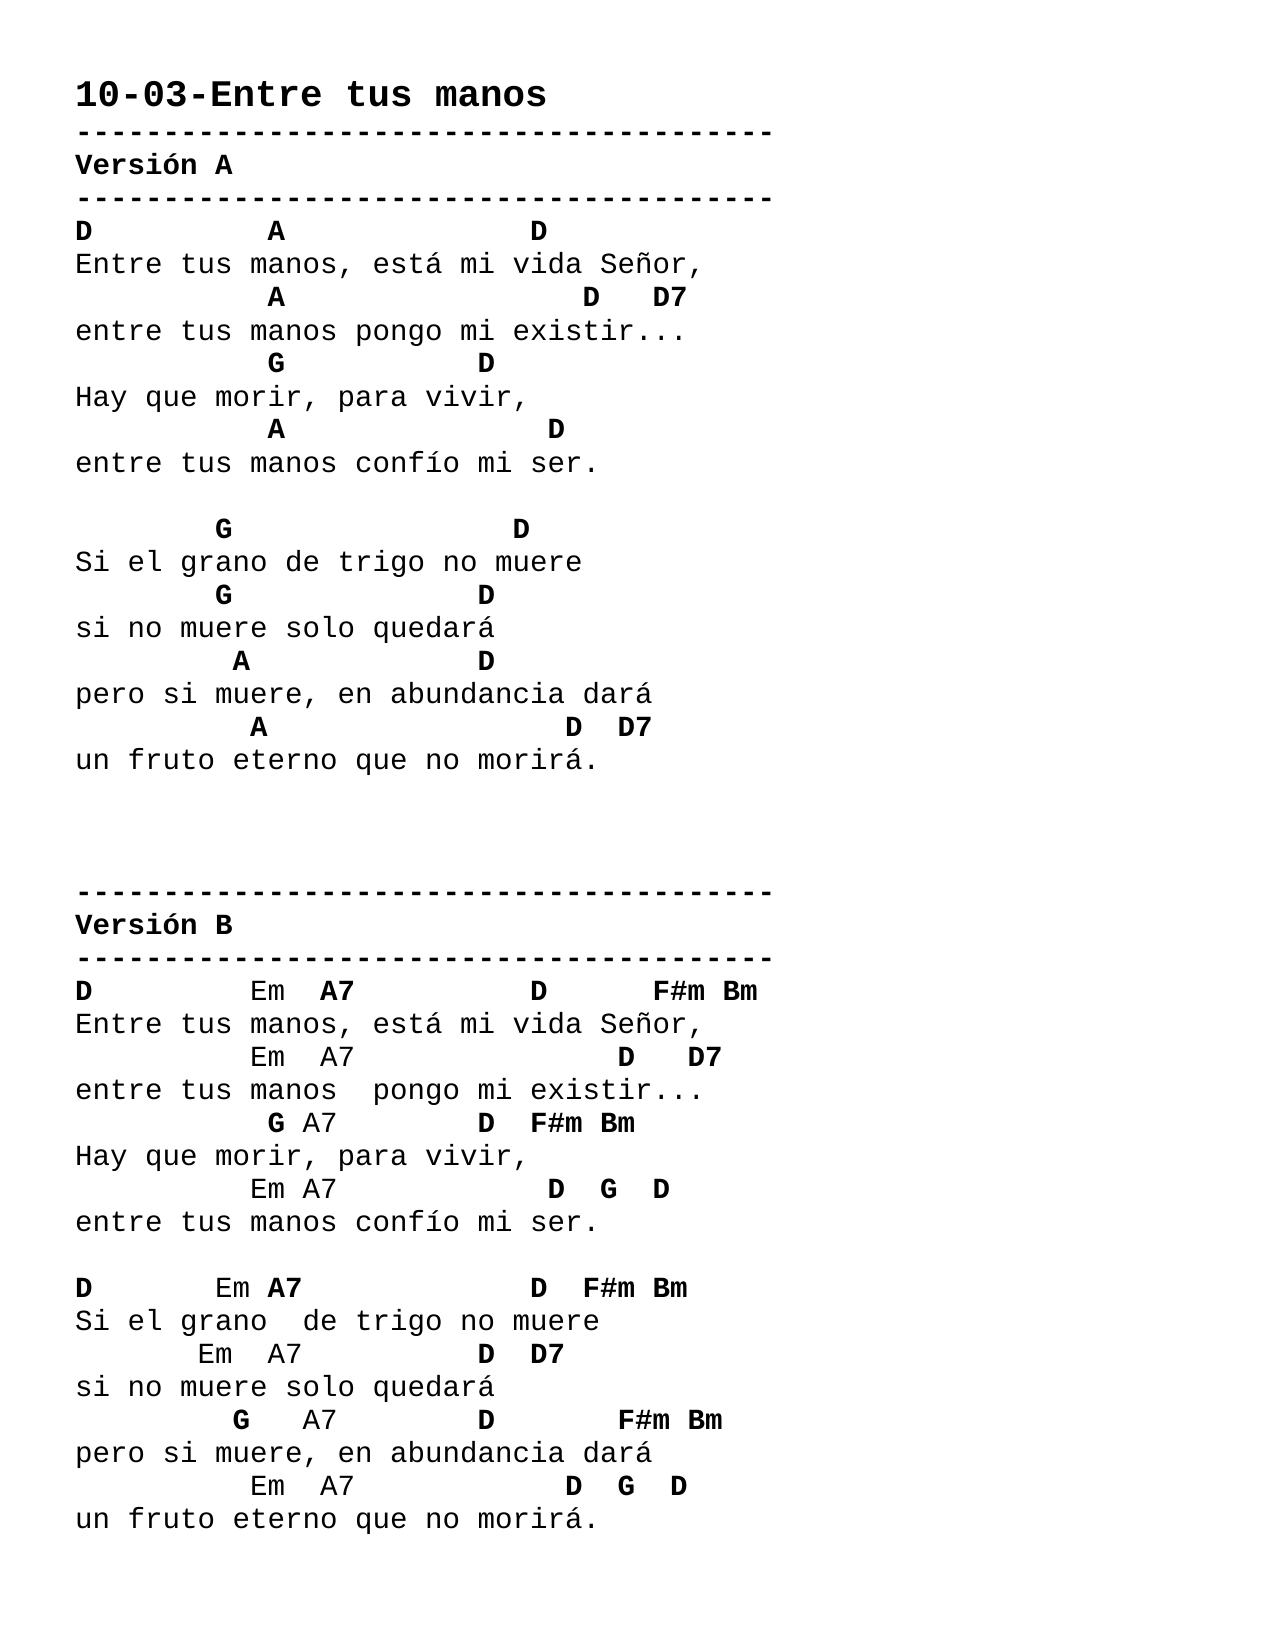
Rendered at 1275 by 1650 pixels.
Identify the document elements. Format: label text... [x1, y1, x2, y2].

text si no muere solo quedará [75, 613, 1200, 646]
text Hay que morir, para vivir, [75, 382, 1200, 415]
text ---------------------------------------- [75, 183, 1200, 217]
text pero si muere, en abundancia dará [75, 679, 1200, 712]
text A D D7 [75, 283, 1200, 316]
text G A7 D F#m Bm [75, 1405, 1200, 1438]
text Hay que morir, para vivir, [75, 1141, 1200, 1174]
text ---------------------------------------- [75, 117, 1200, 151]
text Si el grano de trigo no muere [75, 547, 1200, 580]
text G D [75, 580, 1200, 613]
text Entre tus manos, está mi vida Señor, [75, 249, 1200, 283]
text A D [75, 646, 1200, 679]
text un fruto eterno que no morirá. [75, 1504, 1200, 1537]
text ---------------------------------------- [75, 877, 1200, 910]
text Si el grano de trigo no muere [75, 1306, 1200, 1339]
text D A D [75, 217, 1200, 249]
text un fruto eterno que no morirá. [75, 745, 1200, 778]
text pero si muere, en abundancia dará [75, 1438, 1200, 1471]
text Em A7 D D7 [75, 1042, 1200, 1075]
text D Em A7 D F#m Bm [75, 1273, 1200, 1306]
text 10-03-Entre tus manos [75, 75, 1200, 117]
text Em A7 D G D [75, 1471, 1200, 1504]
text entre tus manos pongo mi existir... [75, 1075, 1200, 1108]
text A D [75, 415, 1200, 448]
text entre tus manos pongo mi existir... [75, 316, 1200, 349]
text si no muere solo quedará [75, 1372, 1200, 1405]
text entre tus manos confío mi ser. [75, 1207, 1200, 1240]
text Em A7 D D7 [75, 1339, 1200, 1372]
text Em A7 D G D [75, 1174, 1200, 1207]
text ---------------------------------------- [75, 943, 1200, 976]
text Versión B [75, 910, 1200, 943]
text D Em A7 D F#m Bm [75, 976, 1200, 1009]
text G A7 D F#m Bm [75, 1108, 1200, 1141]
text Versión A [75, 151, 1200, 183]
text entre tus manos confío mi ser. [75, 448, 1200, 481]
text Entre tus manos, está mi vida Señor, [75, 1009, 1200, 1042]
text G D [75, 349, 1200, 382]
text A D D7 [75, 712, 1200, 745]
text G D [75, 514, 1200, 547]
